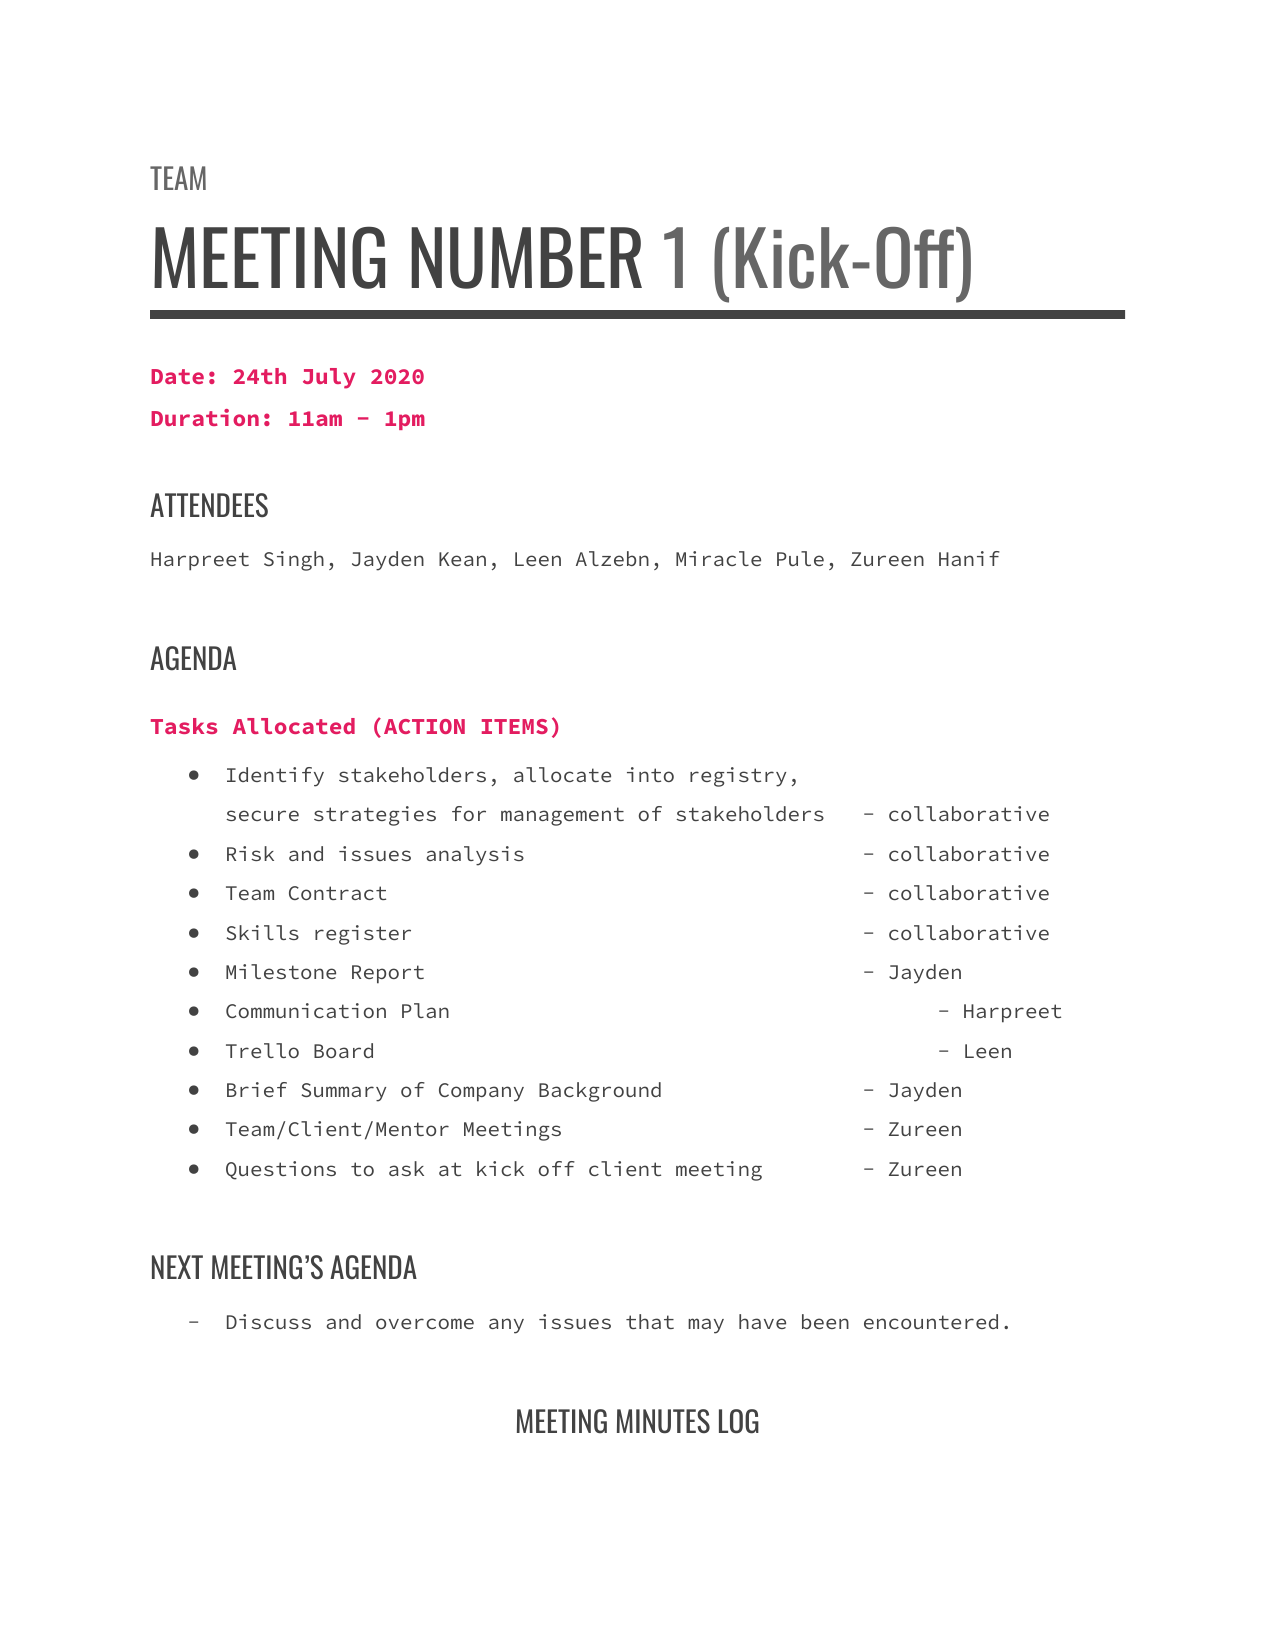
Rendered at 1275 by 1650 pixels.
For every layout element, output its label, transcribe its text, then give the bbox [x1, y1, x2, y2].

text Harpreet Singh, Jayden Kean, Leen Alzebn, Miracle Pule, Zureen Hanif [150, 546, 1125, 572]
list Team/Client/Mentor Meetings - Zureen [187, 1116, 1125, 1142]
subtitle Tasks Allocated (ACTION ITEMS) [150, 712, 1125, 741]
list Discuss and overcome any issues that may have been encountered. [187, 1309, 1125, 1335]
list Communication Plan - Harpreet [187, 998, 1125, 1024]
subtitle ATTENDEES [150, 482, 1125, 525]
list Identify stakeholders, allocate into registry, secure strategies for management of stakeholders - collaborative [187, 762, 1125, 827]
subtitle NEXT MEETING’S AGENDA [150, 1245, 1125, 1288]
list Trello Board - Leen [187, 1037, 1125, 1064]
list Milestone Report - Jayden [187, 959, 1125, 985]
subtitle Duration: 11am - 1pm [150, 403, 1125, 432]
list Risk and issues analysis - collaborative [187, 841, 1125, 867]
list Brief Summary of Company Background - Jayden [187, 1077, 1125, 1103]
list Skills register - collaborative [187, 919, 1125, 946]
subtitle MEETING MINUTES LOG [150, 1398, 1125, 1442]
title MEETING NUMBER 1 (Kick-Off) [150, 199, 1125, 310]
text TEAM [150, 156, 1125, 199]
subtitle Date: 24th July 2020 [150, 362, 1125, 391]
list Team Contract - collaborative [187, 880, 1125, 906]
list Questions to ask at kick off client meeting - Zureen [187, 1156, 1125, 1182]
picture [150, 310, 1125, 319]
subtitle AGENDA [150, 636, 1125, 679]
